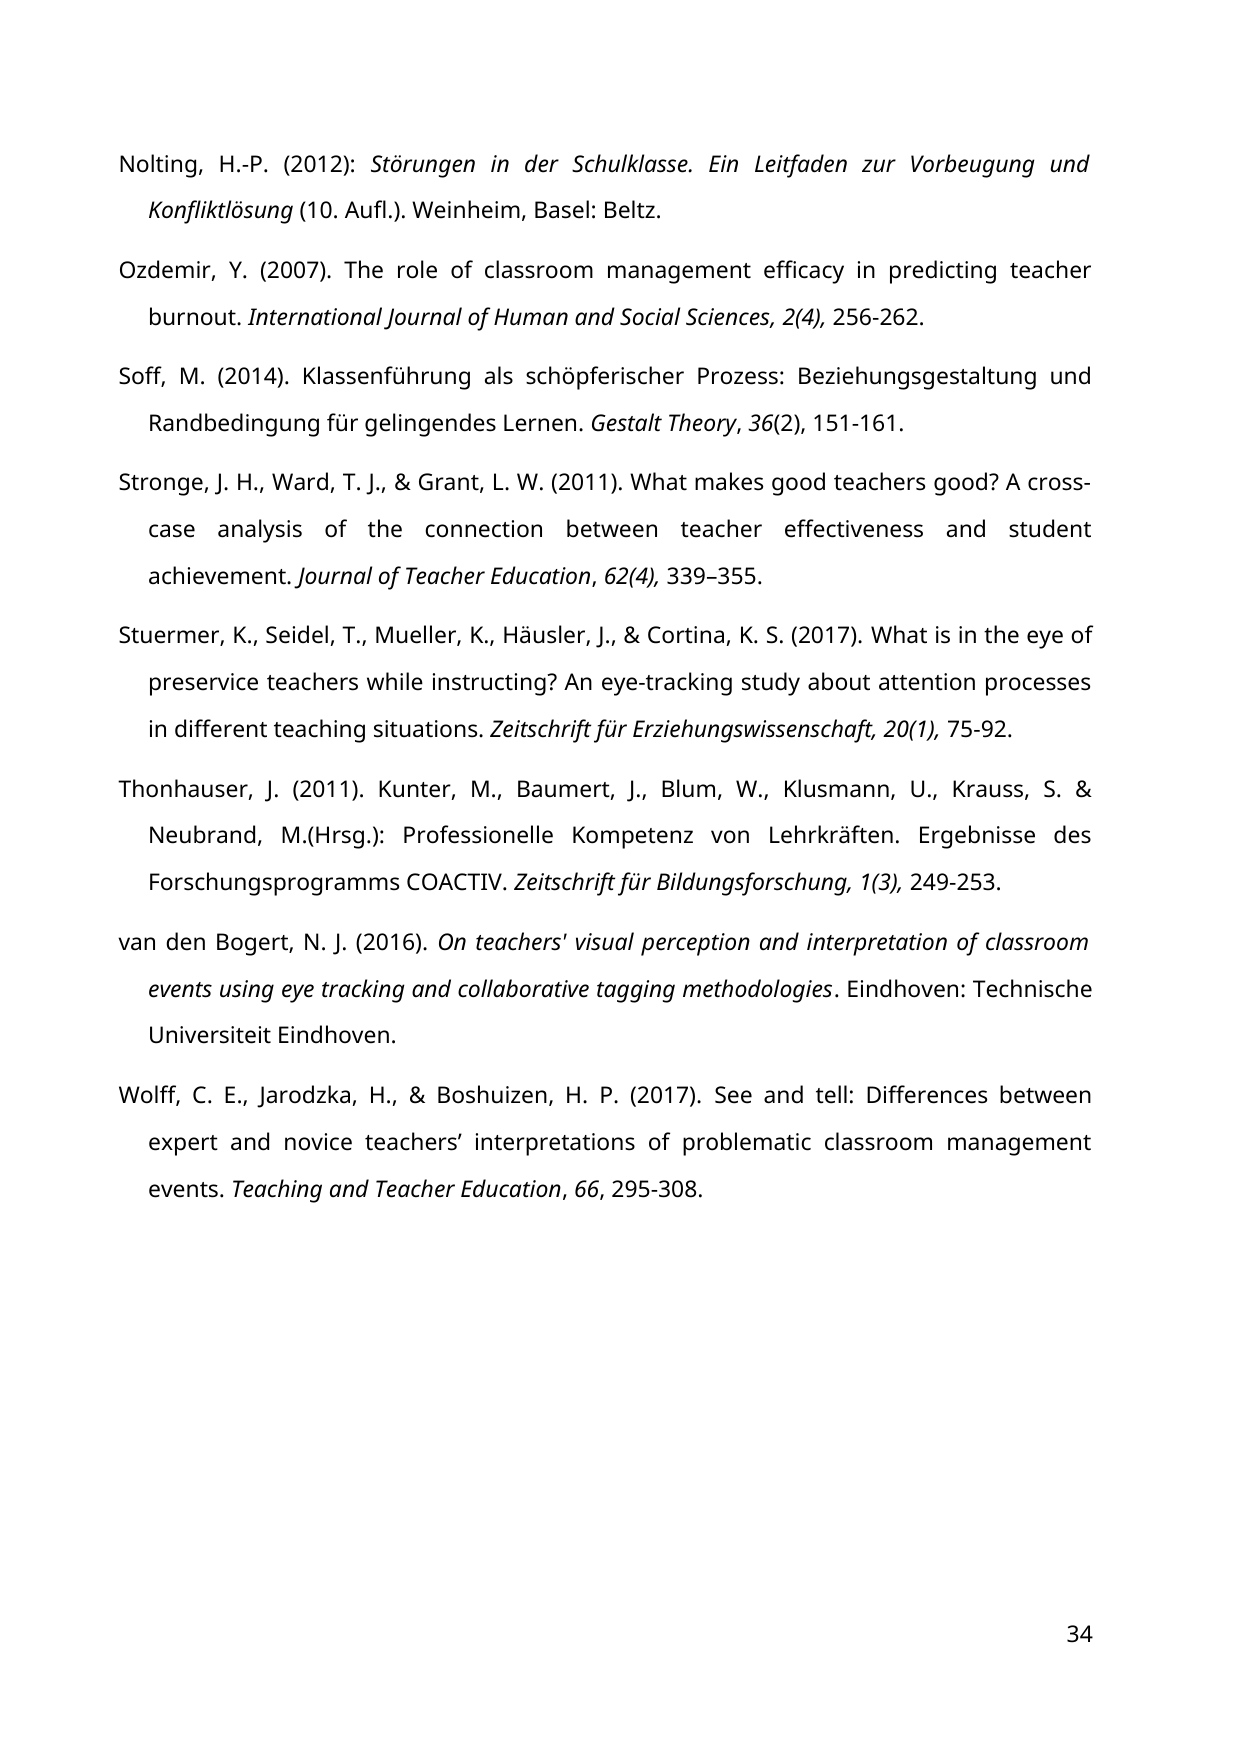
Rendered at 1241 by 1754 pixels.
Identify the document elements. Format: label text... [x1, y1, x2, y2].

text Nolting, H.-P. (2012): Störungen in der Schulklasse. Ein Leitfaden zur Vorbeugung und Konfliktlösung (10. Aufl.). Weinheim, Basel: Beltz. [118, 148, 1093, 226]
text Wolff, C. E., Jarodzka, H., & Boshuizen, H. P. (2017). See and tell: Differences between expert and novice teachers’ interpretations of problematic classroom management events. Teaching and Teacher Education, 66, 295-308. [118, 1079, 1093, 1204]
text Ozdemir, Y. (2007). The role of classroom management efficacy in predicting teacher burnout. International Journal of Human and Social Sciences, 2(4), 256-262. [118, 254, 1093, 332]
text Thonhauser, J. (2011). Kunter, M., Baumert, J., Blum, W., Klusmann, U., Krauss, S. & Neubrand, M.(Hrsg.): Professionelle Kompetenz von Lehrkräften. Ergebnisse des Forschungsprogramms COACTIV. Zeitschrift für Bildungsforschung, 1(3), 249-253. [118, 773, 1093, 898]
text van den Bogert, N. J. (2016). On teachers' visual perception and interpretation of classroom events using eye tracking and collaborative tagging methodologies. Eindhoven: Technische Universiteit Eindhoven. [118, 926, 1093, 1051]
text Soff, M. (2014). Klassenführung als schöpferischer Prozess: Beziehungsgestaltung und Randbedingung für gelingendes Lernen. Gestalt Theory, 36(2), 151-161. [118, 360, 1093, 438]
text Stronge, J. H., Ward, T. J., & Grant, L. W. (2011). What makes good teachers good? A cross-case analysis of the connection between teacher effectiveness and student achievement. Journal of Teacher Education, 62(4), 339–355. [118, 466, 1093, 591]
text Stuermer, K., Seidel, T., Mueller, K., Häusler, J., & Cortina, K. S. (2017). What is in the eye of preservice teachers while instructing? An eye-tracking study about attention processes in different teaching situations. Zeitschrift für Erziehungswissenschaft, 20(1), 75-92. [118, 619, 1093, 744]
